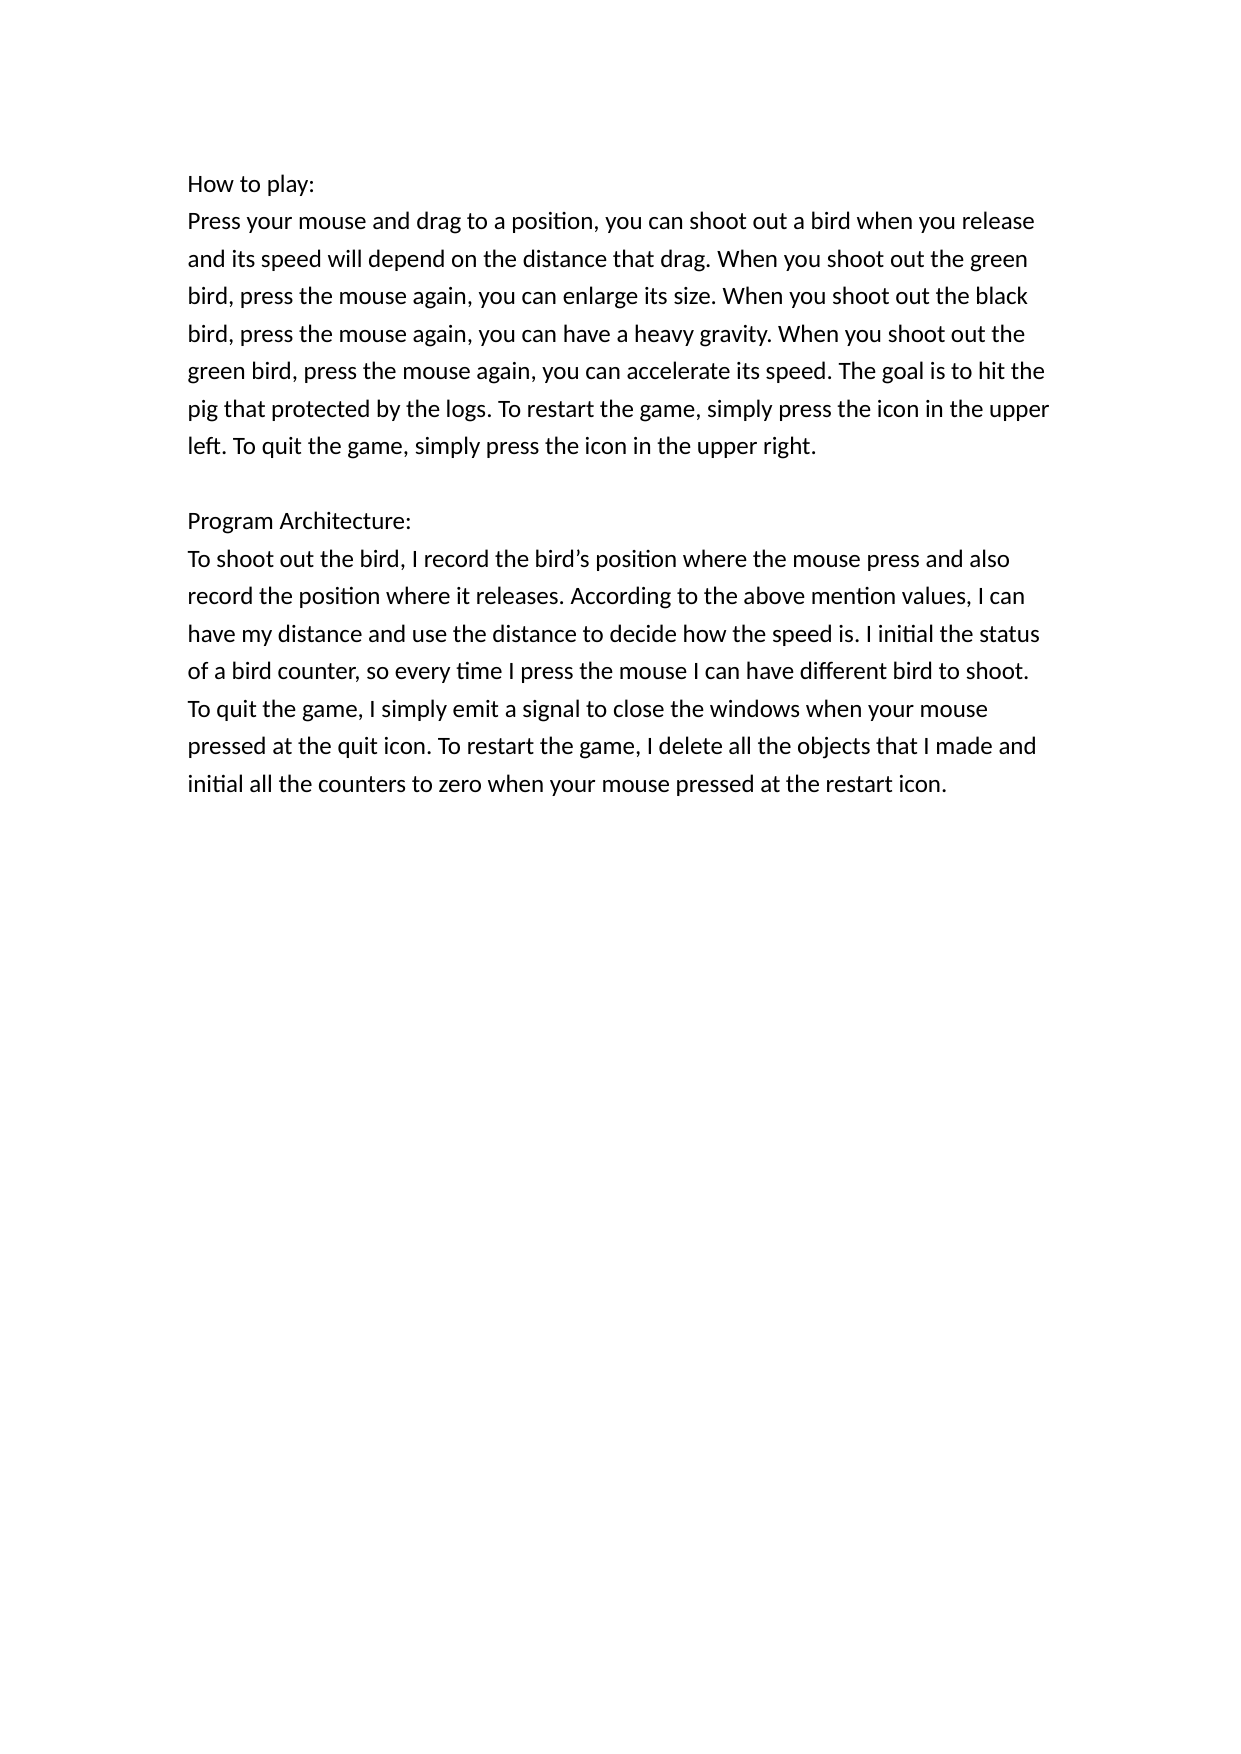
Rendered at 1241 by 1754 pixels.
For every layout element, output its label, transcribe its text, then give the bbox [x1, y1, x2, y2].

text Program Architecture: [187, 502, 1053, 539]
text To shoot out the bird, I record the bird’s position where the mouse press and also record the position where it releases. According to the above mention values, I can have my distance and use the distance to decide how the speed is. I initial the status of a bird counter, so every time I press the mouse I can have different bird to shoot. To quit the game, I simply emit a signal to close the windows when your mouse pressed at the quit icon. To restart the game, I delete all the objects that I made and initial all the counters to zero when your mouse pressed at the restart icon. [187, 539, 1053, 802]
text Press your mouse and drag to a position, you can shoot out a bird when you release and its speed will depend on the distance that drag. When you shoot out the green bird, press the mouse again, you can enlarge its size. When you shoot out the black bird, press the mouse again, you can have a heavy gravity. When you shoot out the green bird, press the mouse again, you can accelerate its speed. The goal is to hit the pig that protected by the logs. To restart the game, simply press the icon in the upper left. To quit the game, simply press the icon in the upper right. [187, 202, 1053, 464]
text How to play: [187, 164, 1053, 202]
